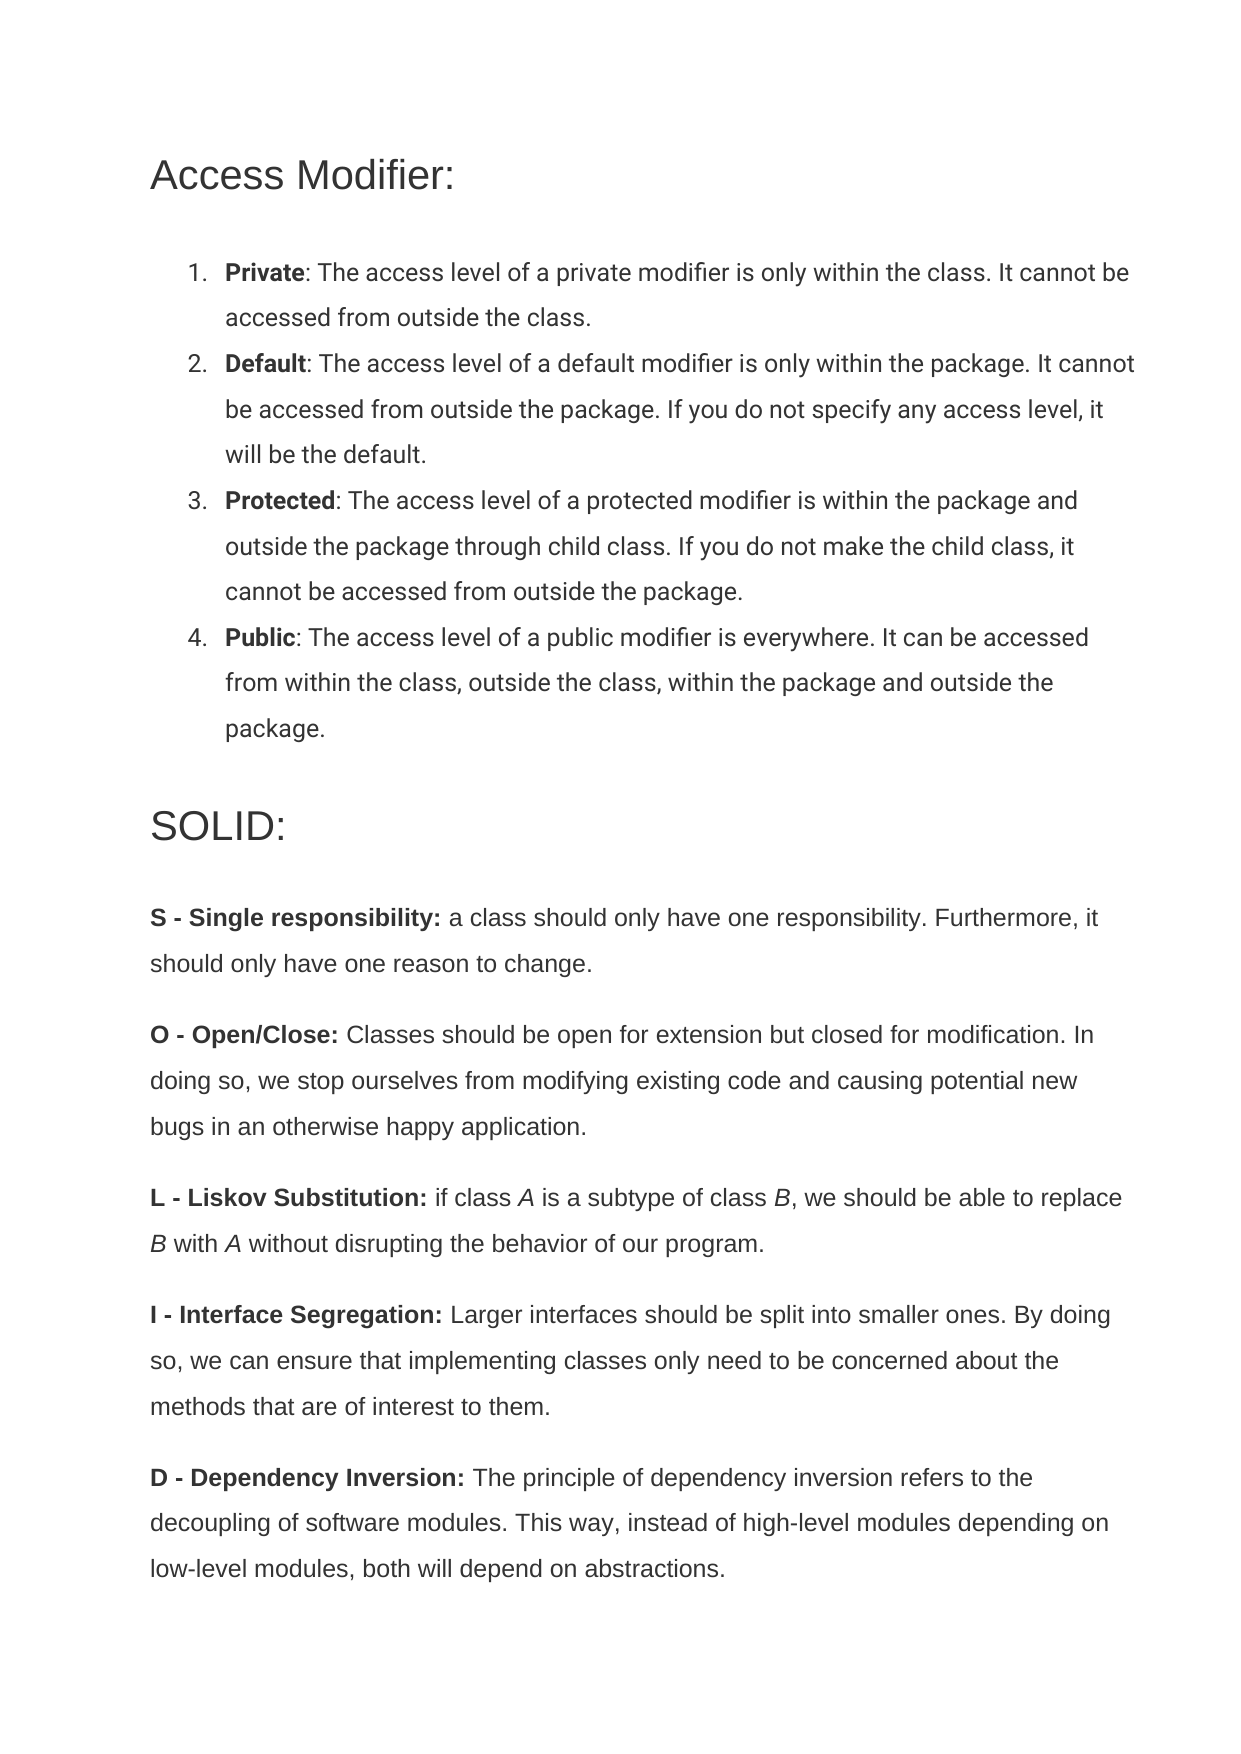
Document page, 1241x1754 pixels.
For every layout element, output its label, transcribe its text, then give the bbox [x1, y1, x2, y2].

list Default: The access level of a default modifier is only within the package. It cannot be accessed from outside the package. If you do not specify any access level, it will be the default. [187, 349, 1139, 470]
text S - Single responsibility: a class should only have one responsibility. Furthermore, it should only have one reason to change. [150, 903, 1139, 978]
subtitle SOLID: [150, 801, 1139, 849]
text L - Liskov Substitution: if class A is a subtype of class B, we should be able to replace B with A without disrupting the behavior of our program. [150, 1183, 1139, 1257]
text O - Open/Close: Classes should be open for extension but closed for modification. In doing so, we stop ourselves from modifying existing code and causing potential new bugs in an otherwise happy application. [150, 1020, 1139, 1141]
subtitle Access Modifier: [150, 150, 1139, 198]
text D - Dependency Inversion: The principle of dependency inversion refers to the decoupling of software modules. This way, instead of high-level modules depending on low-level modules, both will depend on abstractions. [150, 1462, 1139, 1583]
list Protected: The access level of a protected modifier is within the package and outside the package through child class. If you do not make the child class, it cannot be accessed from outside the package. [187, 486, 1139, 607]
text I - Interface Segregation: Larger interfaces should be split into smaller ones. By doing so, we can ensure that implementing classes only need to be concerned about the methods that are of interest to them. [150, 1300, 1139, 1420]
list Public: The access level of a public modifier is everywhere. It can be accessed from within the class, outside the class, within the package and outside the package. [187, 623, 1139, 743]
list Private: The access level of a private modifier is only within the class. It cannot be accessed from outside the class. [187, 258, 1139, 333]
